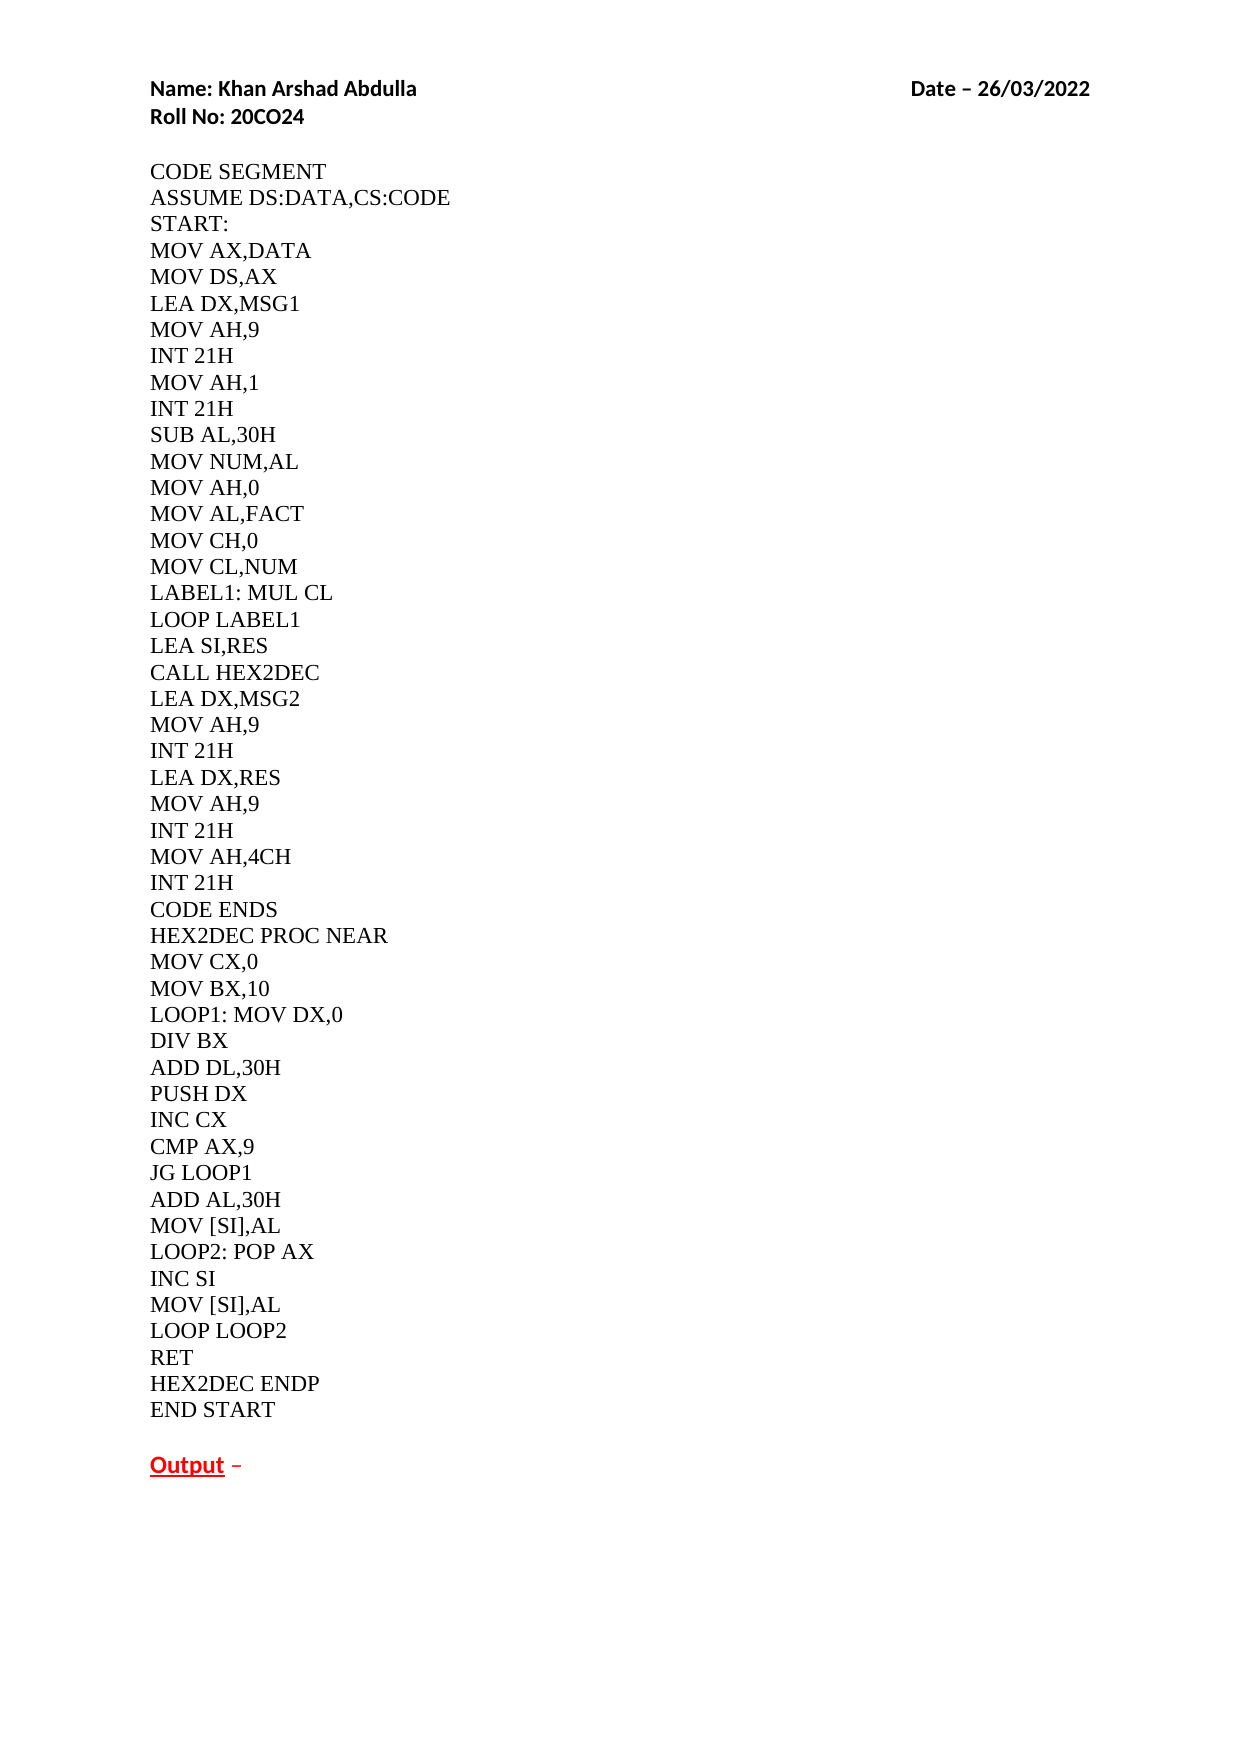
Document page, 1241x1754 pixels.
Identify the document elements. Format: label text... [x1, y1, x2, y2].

text END START [150, 1396, 1090, 1423]
text MOV [SI],AL [150, 1212, 1090, 1238]
text LEA SI,RES [150, 632, 1090, 658]
text RET [150, 1344, 1090, 1370]
text MOV CX,0 [150, 948, 1090, 975]
text MOV AH,9 [150, 790, 1090, 817]
text CALL HEX2DEC [150, 658, 1090, 685]
text INC CX [150, 1107, 1090, 1133]
text INC SI [150, 1265, 1090, 1291]
text JG LOOP1 [150, 1159, 1090, 1186]
text ASSUME DS:DATA,CS:CODE [150, 184, 1090, 211]
text MOV CH,0 [150, 527, 1090, 553]
text CMP AX,9 [150, 1133, 1090, 1159]
text INT 21H [150, 395, 1090, 421]
text SUB AL,30H [150, 421, 1090, 448]
text MOV BX,10 [150, 975, 1090, 1001]
text LOOP2: POP AX [150, 1238, 1090, 1265]
text ADD DL,30H [150, 1054, 1090, 1080]
text INT 21H [150, 869, 1090, 896]
text Output – [150, 1449, 1090, 1480]
text MOV AH,1 [150, 369, 1090, 395]
text MOV AH,9 [150, 711, 1090, 738]
text MOV AX,DATA [150, 237, 1090, 263]
text MOV AL,FACT [150, 500, 1090, 527]
text LEA DX,MSG1 [150, 289, 1090, 316]
text LOOP LOOP2 [150, 1317, 1090, 1344]
text MOV CL,NUM [150, 553, 1090, 579]
text MOV DS,AX [150, 263, 1090, 289]
text LABEL1: MUL CL [150, 579, 1090, 606]
text MOV AH,9 [150, 316, 1090, 342]
text MOV AH,4CH [150, 843, 1090, 869]
text LEA DX,MSG2 [150, 685, 1090, 711]
text CODE SEGMENT [150, 158, 1090, 184]
text LOOP1: MOV DX,0 [150, 1001, 1090, 1027]
text HEX2DEC ENDP [150, 1370, 1090, 1396]
text LOOP LABEL1 [150, 606, 1090, 632]
text HEX2DEC PROC NEAR [150, 922, 1090, 948]
text MOV NUM,AL [150, 448, 1090, 474]
text LEA DX,RES [150, 764, 1090, 790]
text START: [150, 211, 1090, 237]
text MOV [SI],AL [150, 1291, 1090, 1317]
text DIV BX [150, 1027, 1090, 1054]
text INT 21H [150, 738, 1090, 764]
text INT 21H [150, 342, 1090, 369]
text MOV AH,0 [150, 474, 1090, 500]
text CODE ENDS [150, 896, 1090, 922]
text PUSH DX [150, 1080, 1090, 1107]
text ADD AL,30H [150, 1186, 1090, 1212]
text INT 21H [150, 817, 1090, 843]
